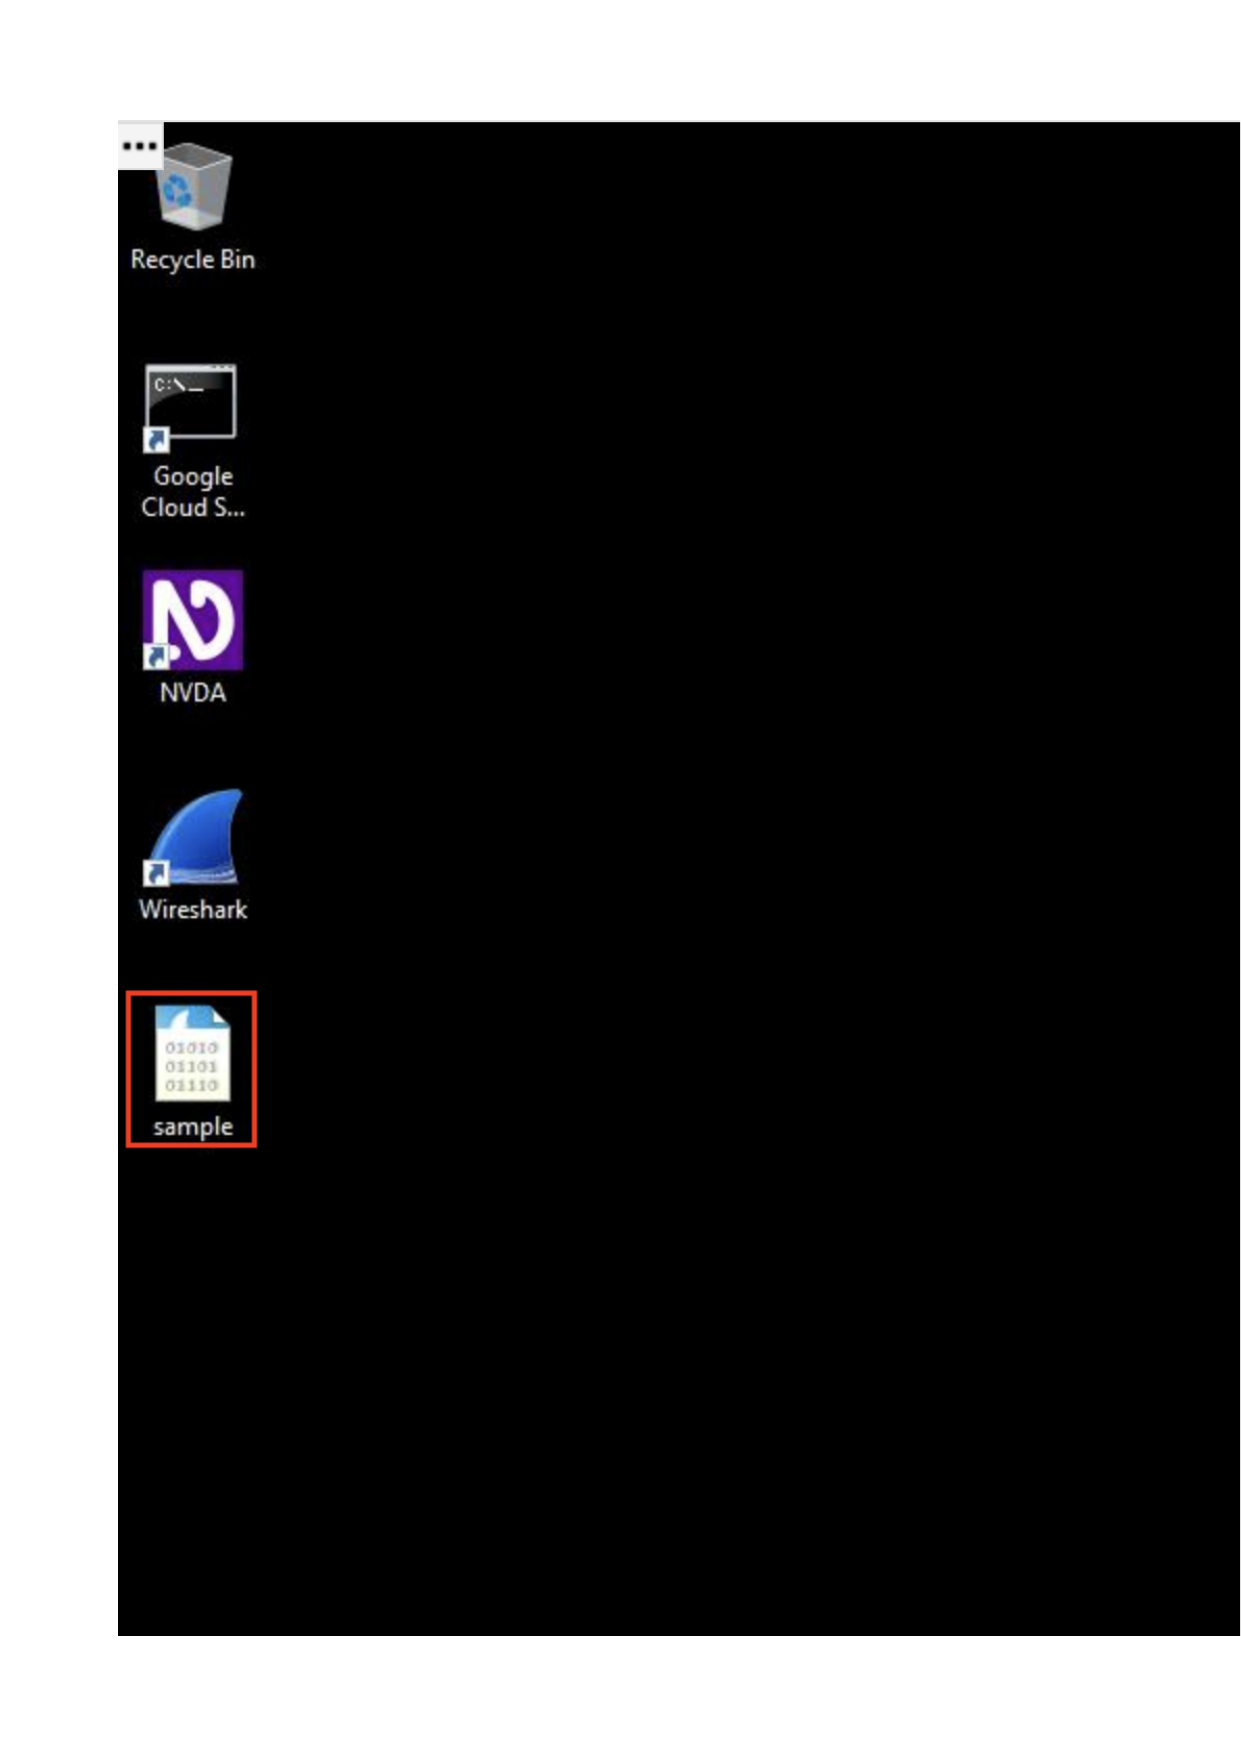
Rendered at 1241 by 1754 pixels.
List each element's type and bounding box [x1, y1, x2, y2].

picture [118, 118, 1241, 1636]
